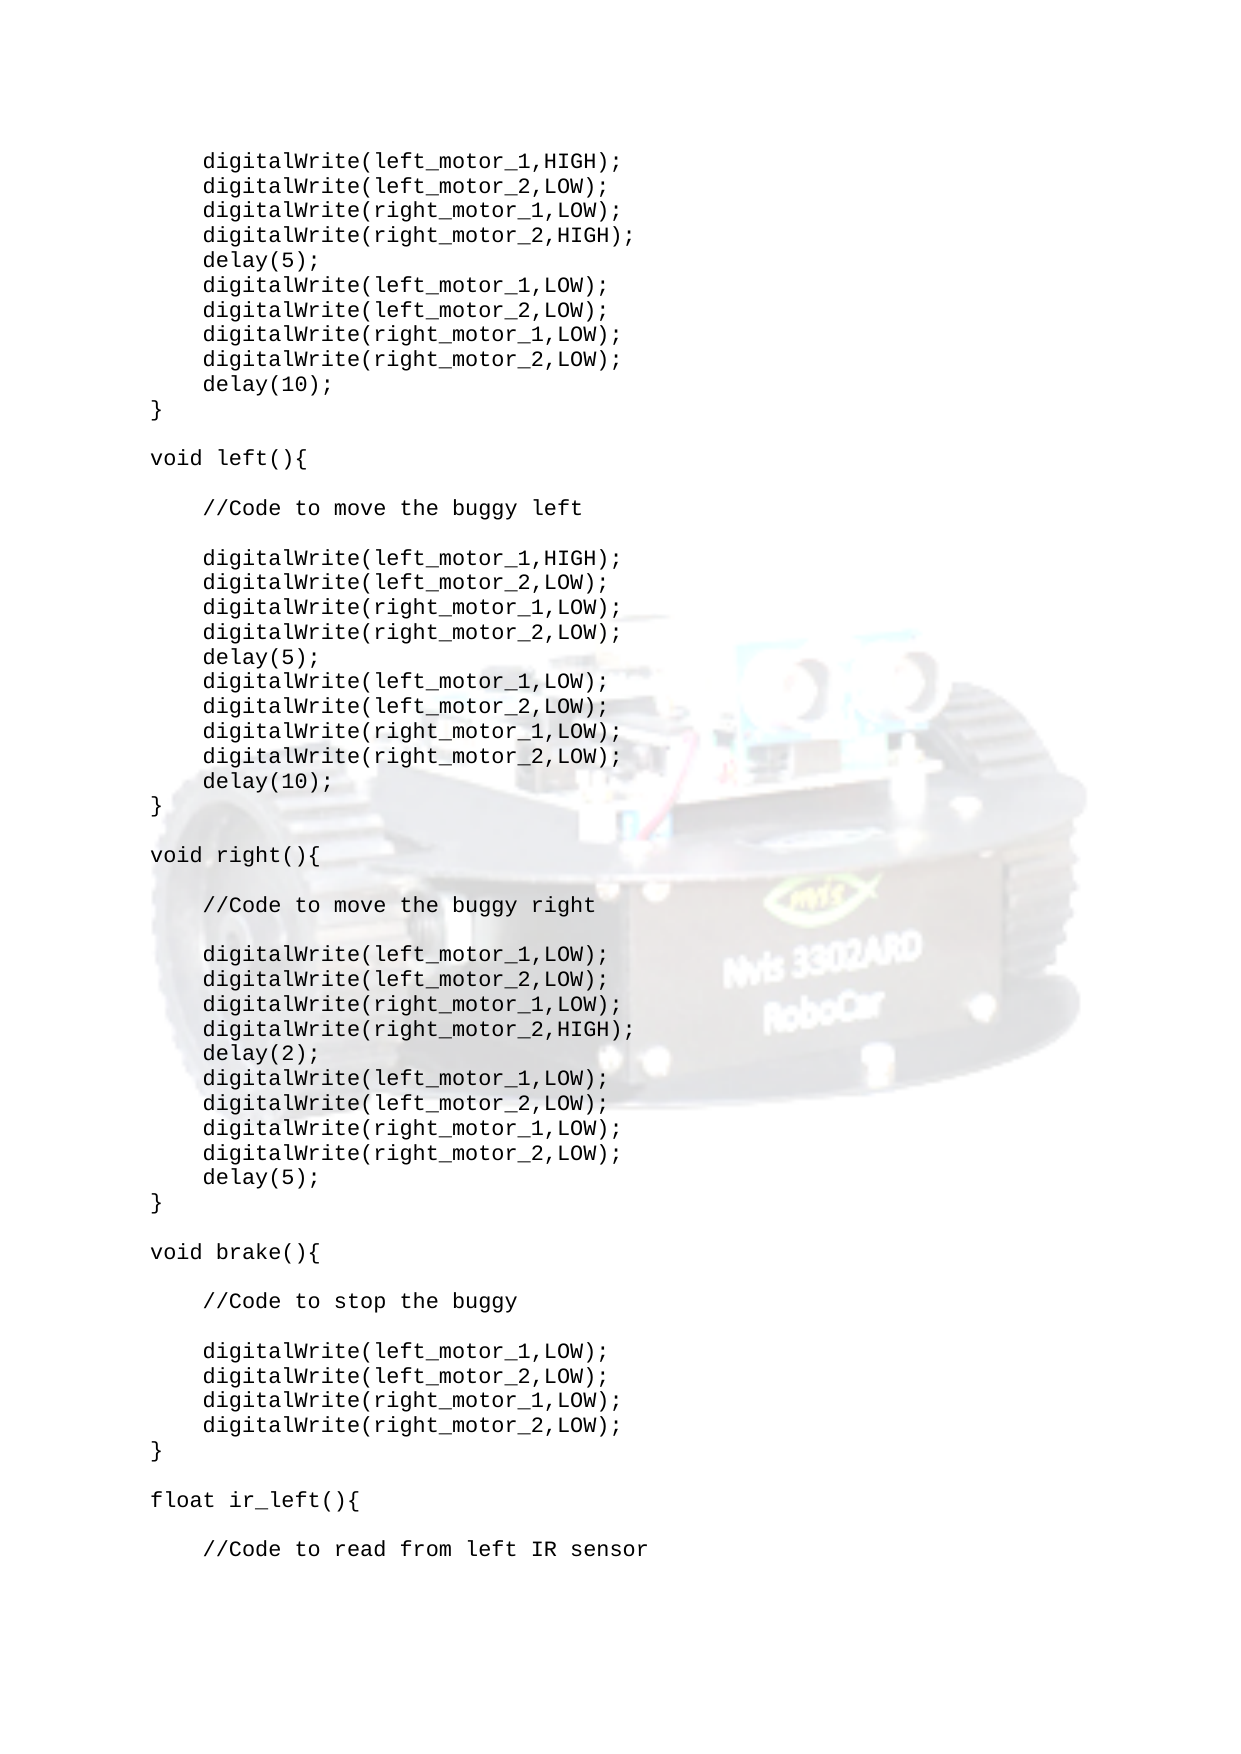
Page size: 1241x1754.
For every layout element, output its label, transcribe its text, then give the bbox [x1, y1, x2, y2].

text digitalWrite(left_motor_2,LOW); [150, 968, 1090, 993]
text //Code to move the buggy left [150, 497, 1090, 522]
text //Code to move the buggy right [150, 894, 1090, 918]
text delay(10); [150, 770, 1090, 794]
text digitalWrite(left_motor_2,LOW); [150, 1365, 1090, 1389]
text digitalWrite(right_motor_2,LOW); [150, 745, 1090, 770]
text digitalWrite(right_motor_1,LOW); [150, 1117, 1090, 1142]
text digitalWrite(left_motor_1,LOW); [150, 1067, 1090, 1092]
text digitalWrite(left_motor_1,LOW); [150, 274, 1090, 299]
text digitalWrite(left_motor_1,LOW); [150, 671, 1090, 695]
text } [150, 398, 1090, 423]
text delay(10); [150, 373, 1090, 398]
text } [150, 1439, 1090, 1464]
text digitalWrite(right_motor_2,HIGH); [150, 1018, 1090, 1042]
text digitalWrite(left_motor_2,LOW); [150, 299, 1090, 323]
text digitalWrite(right_motor_2,LOW); [150, 1414, 1090, 1439]
text digitalWrite(left_motor_2,LOW); [150, 175, 1090, 199]
text } [150, 794, 1090, 819]
text delay(5); [150, 249, 1090, 274]
text //Code to read from left IR sensor [150, 1538, 1090, 1563]
text digitalWrite(right_motor_2,LOW); [150, 1142, 1090, 1166]
text void brake(){ [150, 1241, 1090, 1266]
text digitalWrite(left_motor_2,LOW); [150, 571, 1090, 596]
text digitalWrite(left_motor_2,LOW); [150, 1092, 1090, 1117]
text digitalWrite(right_motor_1,LOW); [150, 323, 1090, 348]
text digitalWrite(right_motor_1,LOW); [150, 720, 1090, 745]
text digitalWrite(right_motor_1,LOW); [150, 199, 1090, 224]
text } [150, 1191, 1090, 1216]
text digitalWrite(right_motor_2,LOW); [150, 348, 1090, 373]
text delay(5); [150, 1166, 1090, 1191]
text delay(2); [150, 1042, 1090, 1067]
text //Code to stop the buggy [150, 1290, 1090, 1315]
text digitalWrite(right_motor_1,LOW); [150, 596, 1090, 621]
text float ir_left(){ [150, 1489, 1090, 1513]
text digitalWrite(left_motor_1,HIGH); [150, 547, 1090, 571]
text digitalWrite(left_motor_2,LOW); [150, 695, 1090, 720]
text digitalWrite(left_motor_1,LOW); [150, 1340, 1090, 1365]
text digitalWrite(right_motor_2,LOW); [150, 621, 1090, 646]
text digitalWrite(left_motor_1,LOW); [150, 943, 1090, 968]
text void right(){ [150, 844, 1090, 869]
text delay(5); [150, 646, 1090, 671]
text digitalWrite(right_motor_1,LOW); [150, 1389, 1090, 1414]
text void left(){ [150, 447, 1090, 472]
text digitalWrite(left_motor_1,HIGH); [150, 150, 1090, 175]
text digitalWrite(right_motor_1,LOW); [150, 993, 1090, 1018]
text digitalWrite(right_motor_2,HIGH); [150, 224, 1090, 249]
